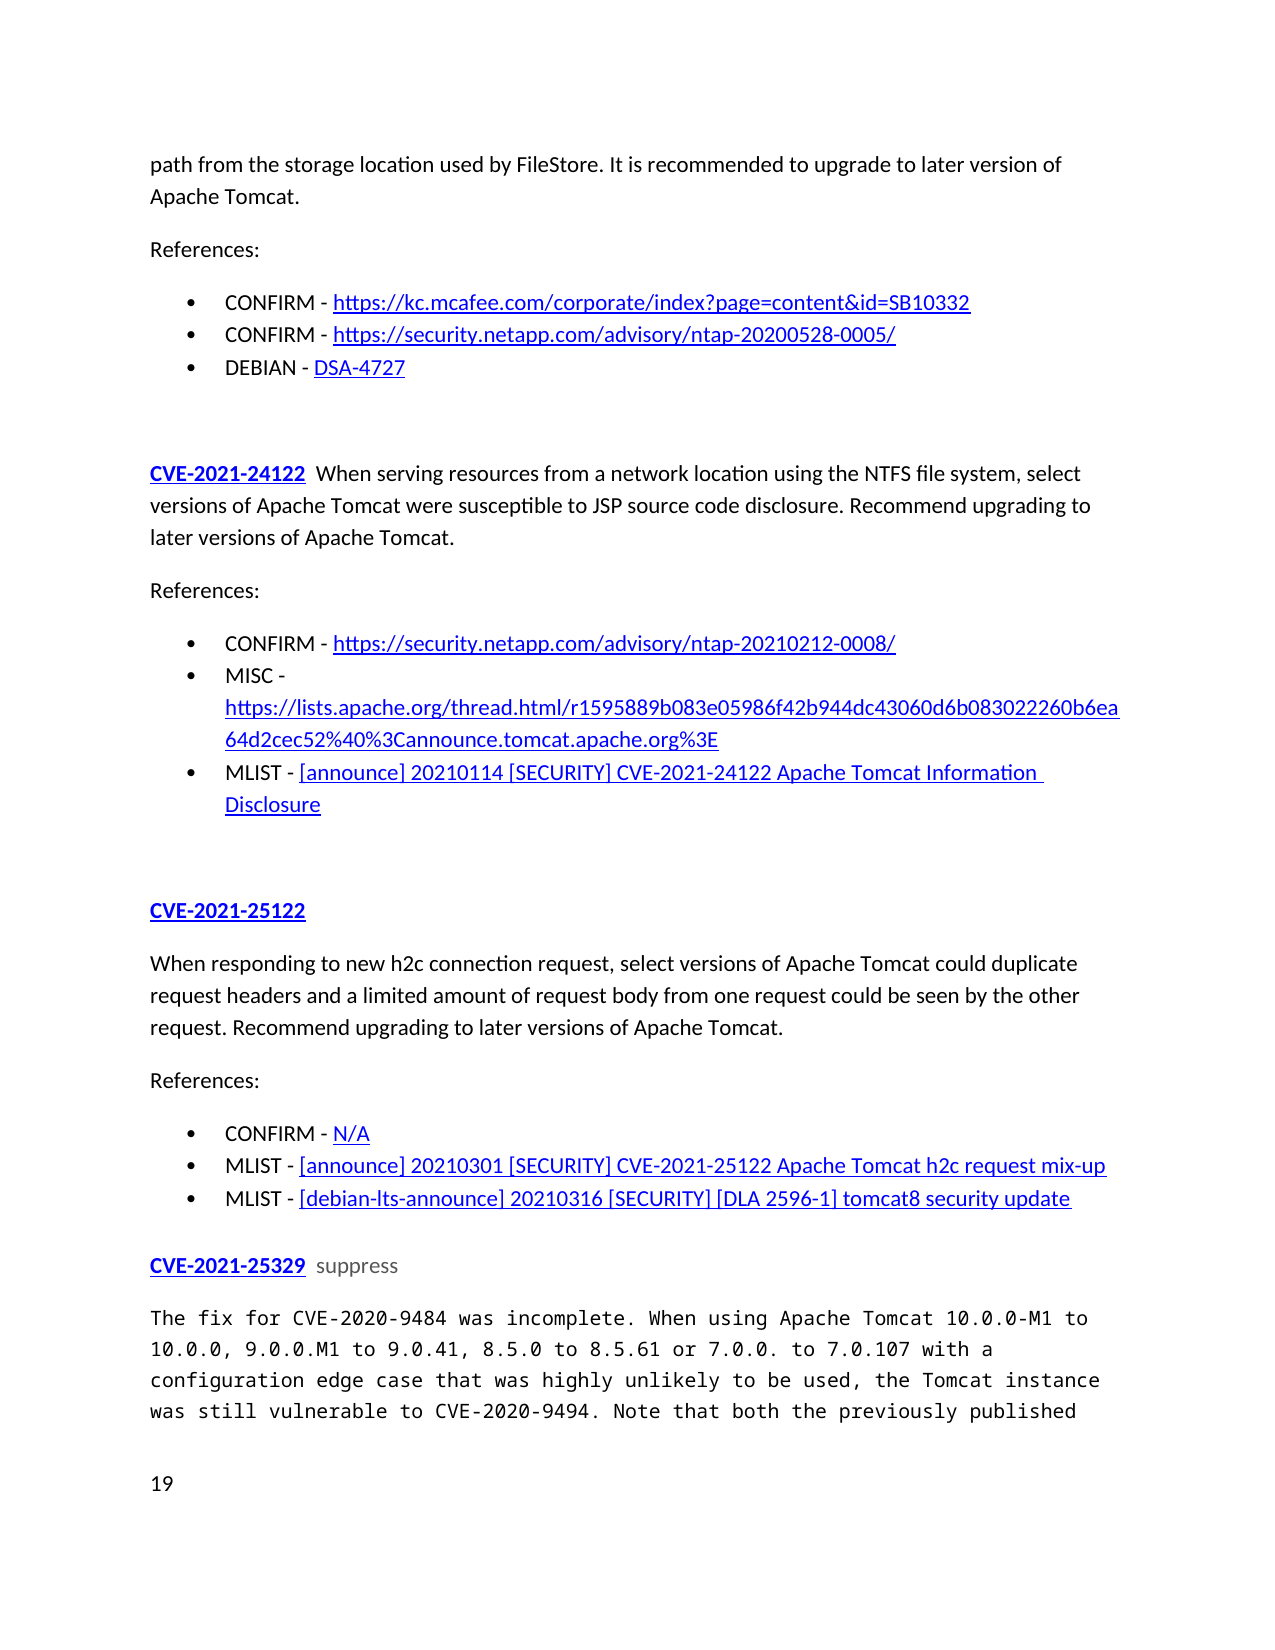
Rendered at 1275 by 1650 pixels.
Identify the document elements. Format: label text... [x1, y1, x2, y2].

text CVE-2021-24122 When serving resources from a network location using the NTFS file system, select versions of Apache Tomcat were susceptible to JSP source code disclosure. Recommend upgrading to later versions of Apache Tomcat. [150, 459, 1125, 551]
list MISC - https://lists.apache.org/thread.html/r1595889b083e05986f42b944dc43060d6b083022260b6ea64d2cec52%40%3Cannounce.tomcat.apache.org%3E [187, 661, 1125, 754]
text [150, 1305, 1125, 1424]
text References: [150, 235, 1125, 263]
list CONFIRM - N/A [187, 1119, 1125, 1147]
text References: [150, 576, 1125, 604]
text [150, 150, 1125, 210]
list MLIST - [announce] 20210301 [SECURITY] CVE-2021-25122 Apache Tomcat h2c request mix-up [187, 1152, 1125, 1180]
list DEBIAN - DSA-4727 [187, 353, 1125, 381]
list MLIST - [debian-lts-announce] 20210316 [SECURITY] [DLA 2596-1] tomcat8 security update [187, 1184, 1125, 1212]
text CVE-2021-25329 suppress [150, 1252, 1125, 1280]
list CONFIRM - https://security.netapp.com/advisory/ntap-20210212-0008/ [187, 629, 1125, 657]
text References: [150, 1066, 1125, 1094]
list CONFIRM - https://security.netapp.com/advisory/ntap-20200528-0005/ [187, 320, 1125, 348]
text When responding to new h2c connection request, select versions of Apache Tomcat could duplicate request headers and a limited amount of request body from one request could be seen by the other request. Recommend upgrading to later versions of Apache Tomcat. [150, 949, 1125, 1041]
list MLIST - [announce] 20210114 [SECURITY] CVE-2021-24122 Apache Tomcat Information Disclosure [187, 758, 1125, 818]
list CONFIRM - https://kc.mcafee.com/corporate/index?page=content&id=SB10332 [187, 288, 1125, 316]
text CVE-2021-25122 [150, 896, 1125, 924]
